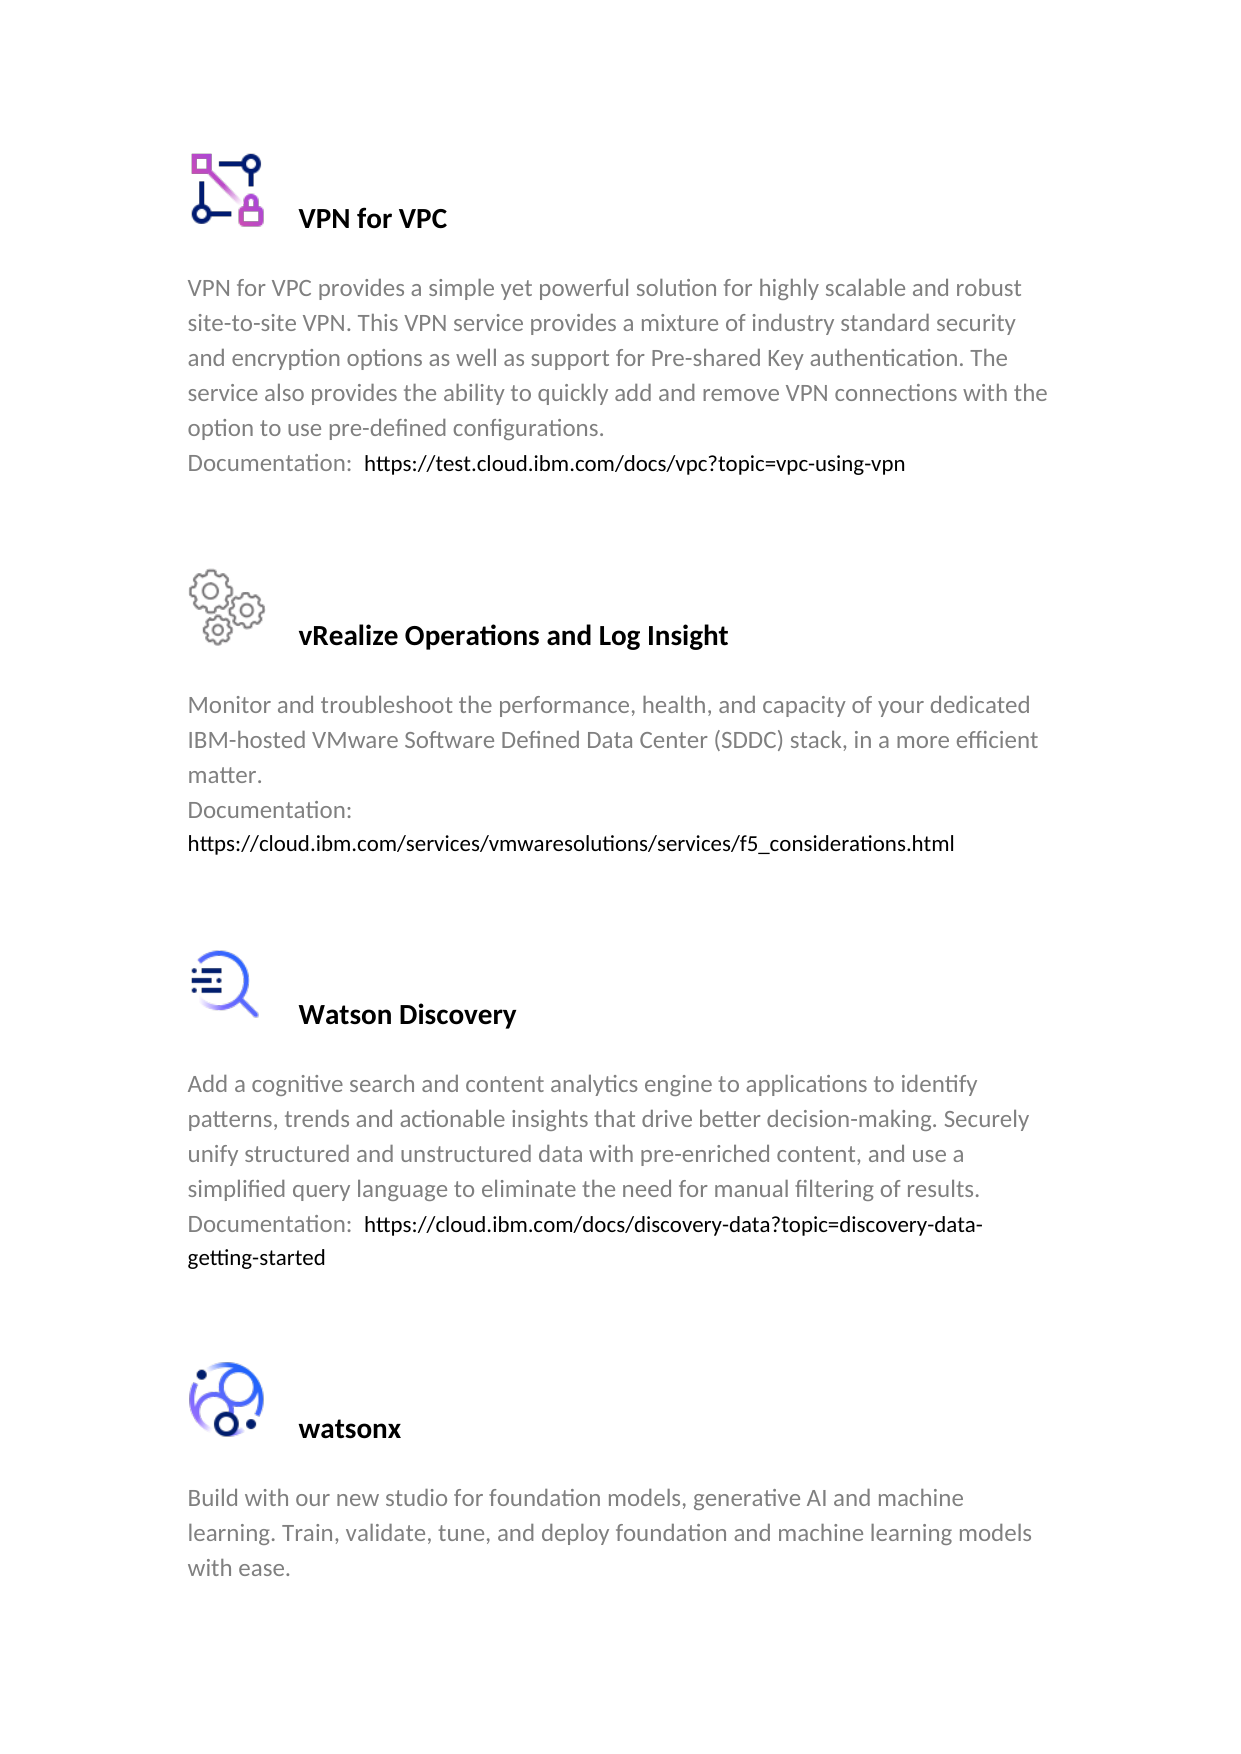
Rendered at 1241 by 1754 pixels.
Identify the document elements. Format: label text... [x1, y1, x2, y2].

picture [187, 946, 266, 1025]
picture [187, 1360, 266, 1439]
picture [187, 567, 266, 646]
picture [187, 150, 266, 229]
text vRealize Operations and Log Insight Monitor and troubleshoot the performance, health, and capacity of your dedicated IBM-hosted VMware Software Defined Data Center (SDDC) stack, in a more efficient matter. Documentation: https://cloud.ibm.com/services/vmwaresolutions/services/f5_considerations.html [187, 567, 1053, 921]
